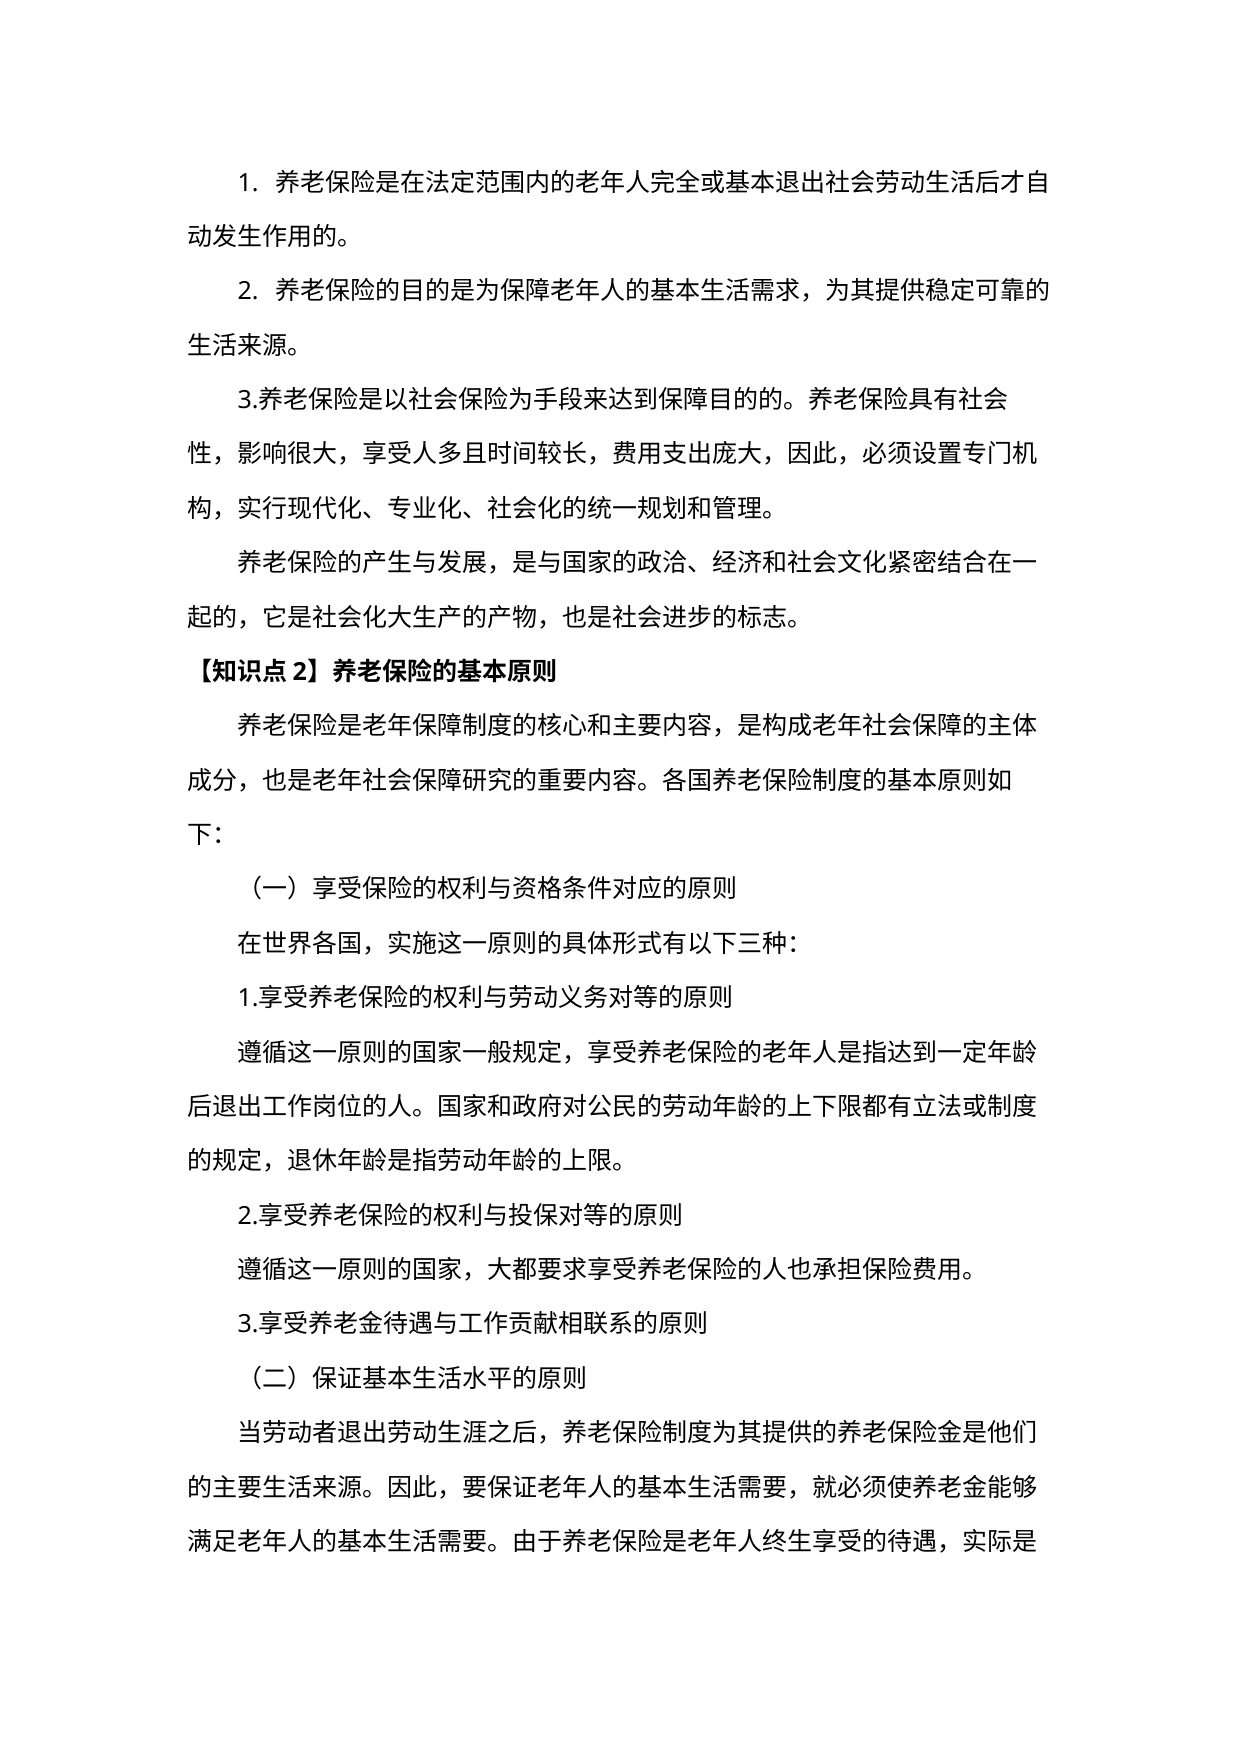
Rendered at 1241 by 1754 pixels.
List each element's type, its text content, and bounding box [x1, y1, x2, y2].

text （一）享受保险的权利与资格条件对应的原则 [187, 869, 1053, 905]
text 在世界各国，实施这一原则的具体形式有以下三种： [187, 923, 1053, 959]
text 遵循这一原则的国家一般规定，享受养老保险的老年人是指达到一定年龄后退出工作岗位的人。国家和政府对公民的劳动年龄的上下限都有立法或制度的规定，退休年龄是指劳动年龄的上限。 [187, 1032, 1053, 1177]
text 1.享受养老保险的权利与劳动义务对等的原则 [187, 978, 1053, 1014]
text 2.享受养老保险的权利与投保对等的原则 [187, 1195, 1053, 1231]
text 养老保险是老年保障制度的核心和主要内容，是构成老年社会保障的主体成分，也是老年社会保障研究的重要内容。各国养老保险制度的基本原则如下： [187, 706, 1053, 851]
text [187, 1413, 1053, 1558]
text （二）保证基本生活水平的原则 [187, 1358, 1053, 1394]
text 3.养老保险是以社会保险为手段来达到保障目的的。养老保险具有社会性，影响很大，享受人多且时间较长，费用支出庞大，因此，必须设置专门机构，实行现代化、专业化、社会化的统一规划和管理。 [187, 379, 1053, 524]
list 养老保险是在法定范围内的老年人完全或基本退出社会劳动生活后才自动发生作用的。 [187, 162, 1053, 253]
text 【知识点2】养老保险的基本原则 [187, 651, 1053, 688]
list 养老保险的目的是为保障老年人的基本生活需求，为其提供稳定可靠的生活来源。 [187, 271, 1053, 361]
text 3.享受养老金待遇与工作贡献相联系的原则 [187, 1304, 1053, 1340]
text 养老保险的产生与发展，是与国家的政洽、经济和社会文化紧密结合在一起的，它是社会化大生产的产物，也是社会进步的标志。 [187, 543, 1053, 633]
text 遵循这一原则的国家，大都要求享受养老保险的人也承担保险费用。 [187, 1249, 1053, 1286]
